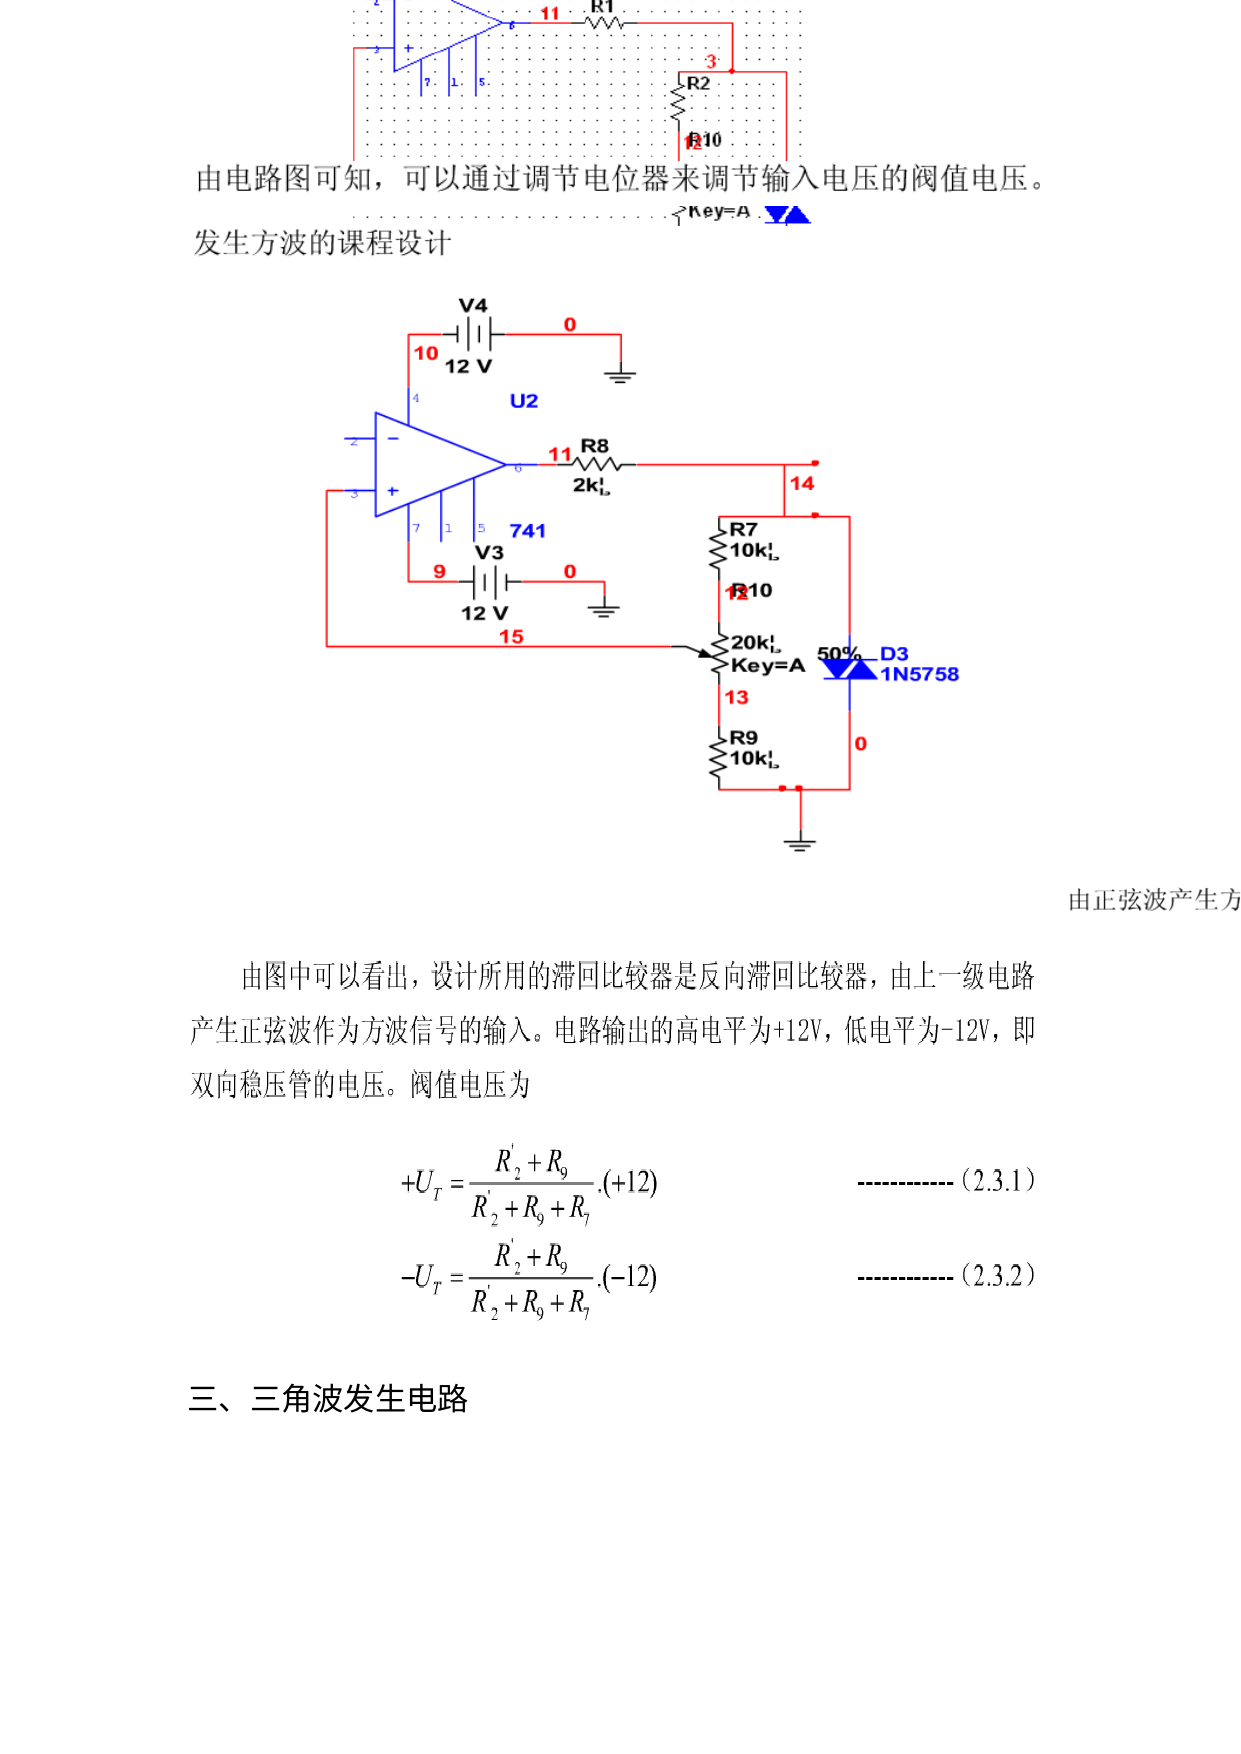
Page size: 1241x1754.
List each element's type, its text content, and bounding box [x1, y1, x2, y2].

picture [1052, 876, 1241, 927]
text 三、三角波发生电路 [187, 1364, 1042, 1429]
picture [187, 941, 1046, 1335]
picture [187, 0, 1052, 862]
